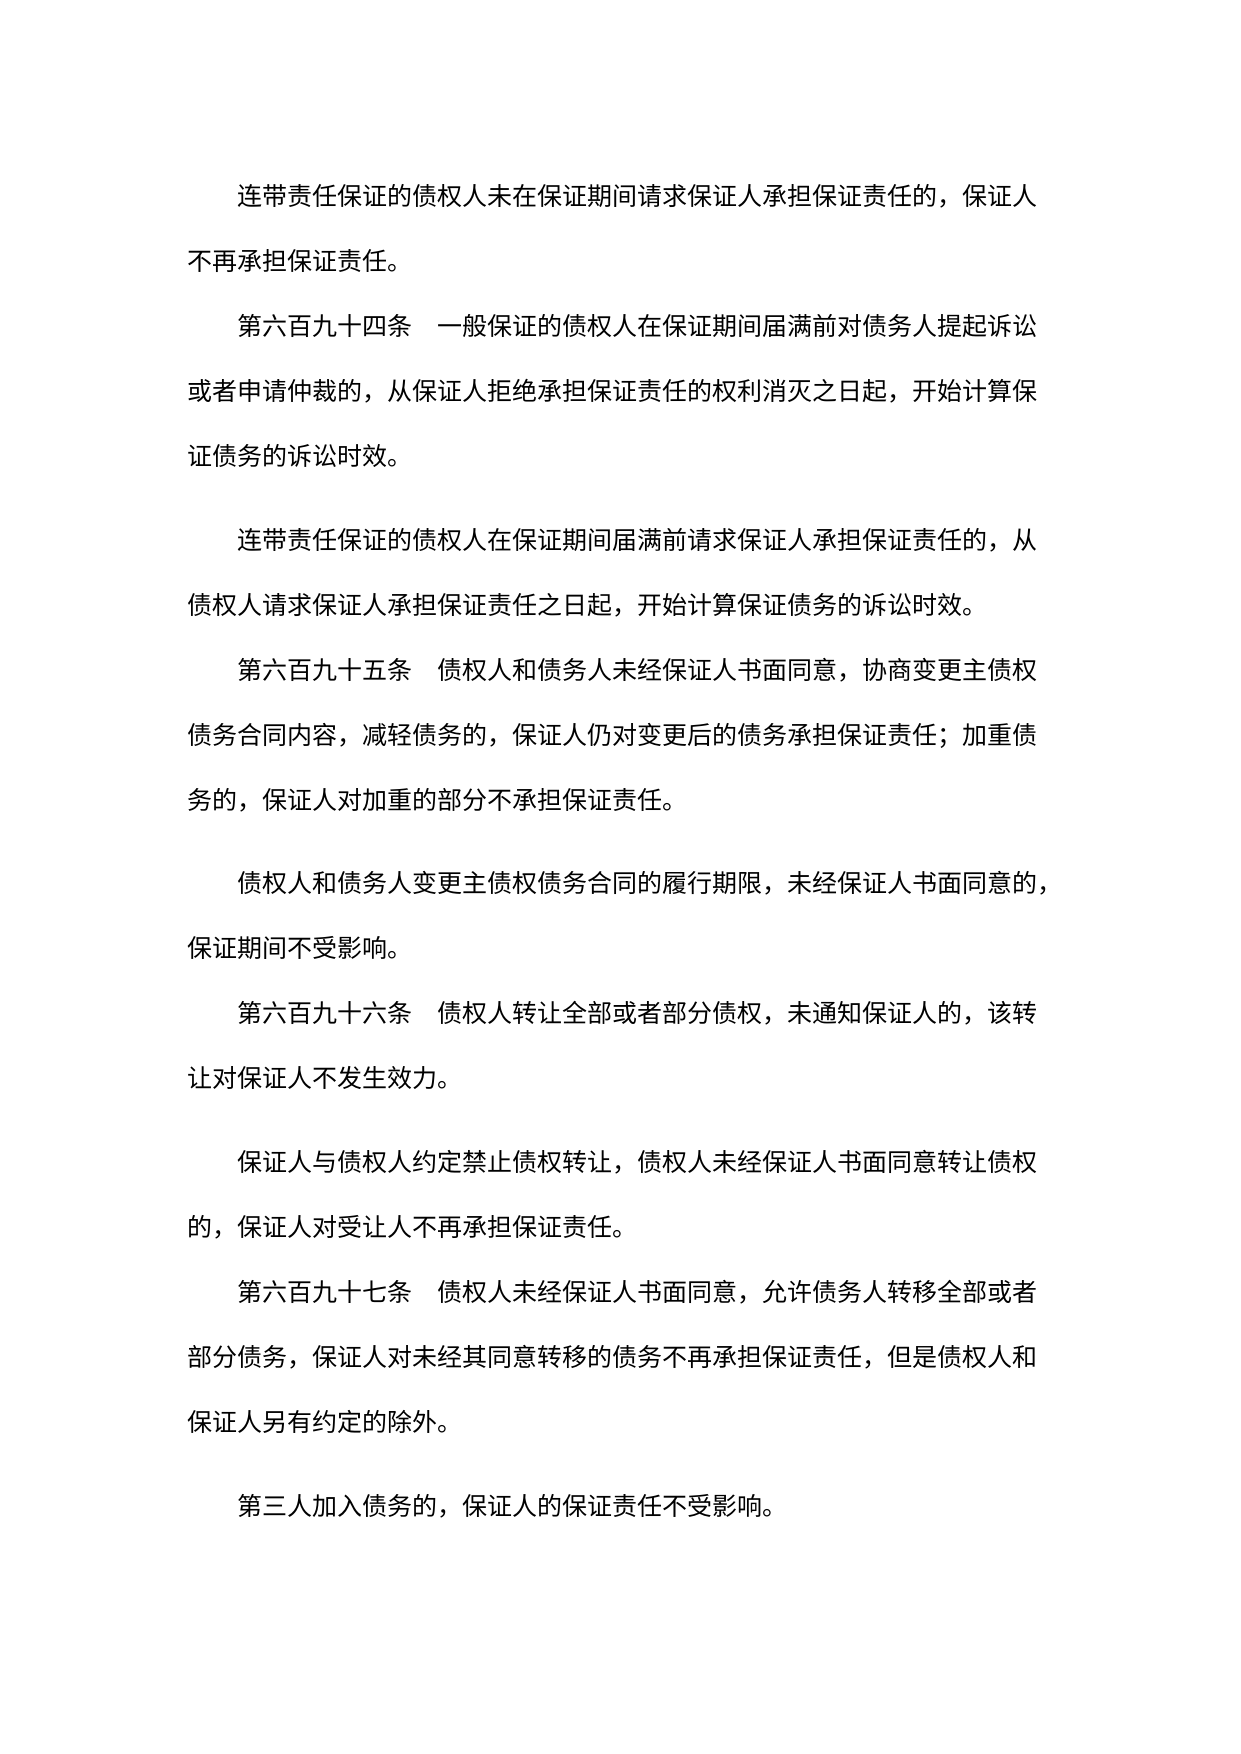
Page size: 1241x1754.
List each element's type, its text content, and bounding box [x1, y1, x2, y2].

text 债权人和债务人变更主债权债务合同的履行期限，未经保证人书面同意的，保证期间不受影响。 [187, 849, 1053, 979]
text 第六百九十六条 债权人转让全部或者部分债权，未通知保证人的，该转让对保证人不发生效力。 [187, 979, 1053, 1109]
text 连带责任保证的债权人未在保证期间请求保证人承担保证责任的，保证人不再承担保证责任。 [187, 162, 1053, 292]
text 连带责任保证的债权人在保证期间届满前请求保证人承担保证责任的，从债权人请求保证人承担保证责任之日起，开始计算保证债务的诉讼时效。 [187, 506, 1053, 636]
text 第三人加入债务的，保证人的保证责任不受影响。 [187, 1472, 1053, 1537]
text 保证人与债权人约定禁止债权转让，债权人未经保证人书面同意转让债权的，保证人对受让人不再承担保证责任。 [187, 1128, 1053, 1258]
text 第六百九十五条 债权人和债务人未经保证人书面同意，协商变更主债权债务合同内容，减轻债务的，保证人仍对变更后的债务承担保证责任；加重债务的，保证人对加重的部分不承担保证责任。 [187, 636, 1053, 831]
text 第六百九十四条 一般保证的债权人在保证期间届满前对债务人提起诉讼或者申请仲裁的，从保证人拒绝承担保证责任的权利消灭之日起，开始计算保证债务的诉讼时效。 [187, 292, 1053, 487]
text 第六百九十七条 债权人未经保证人书面同意，允许债务人转移全部或者部分债务，保证人对未经其同意转移的债务不再承担保证责任，但是债权人和保证人另有约定的除外。 [187, 1258, 1053, 1453]
